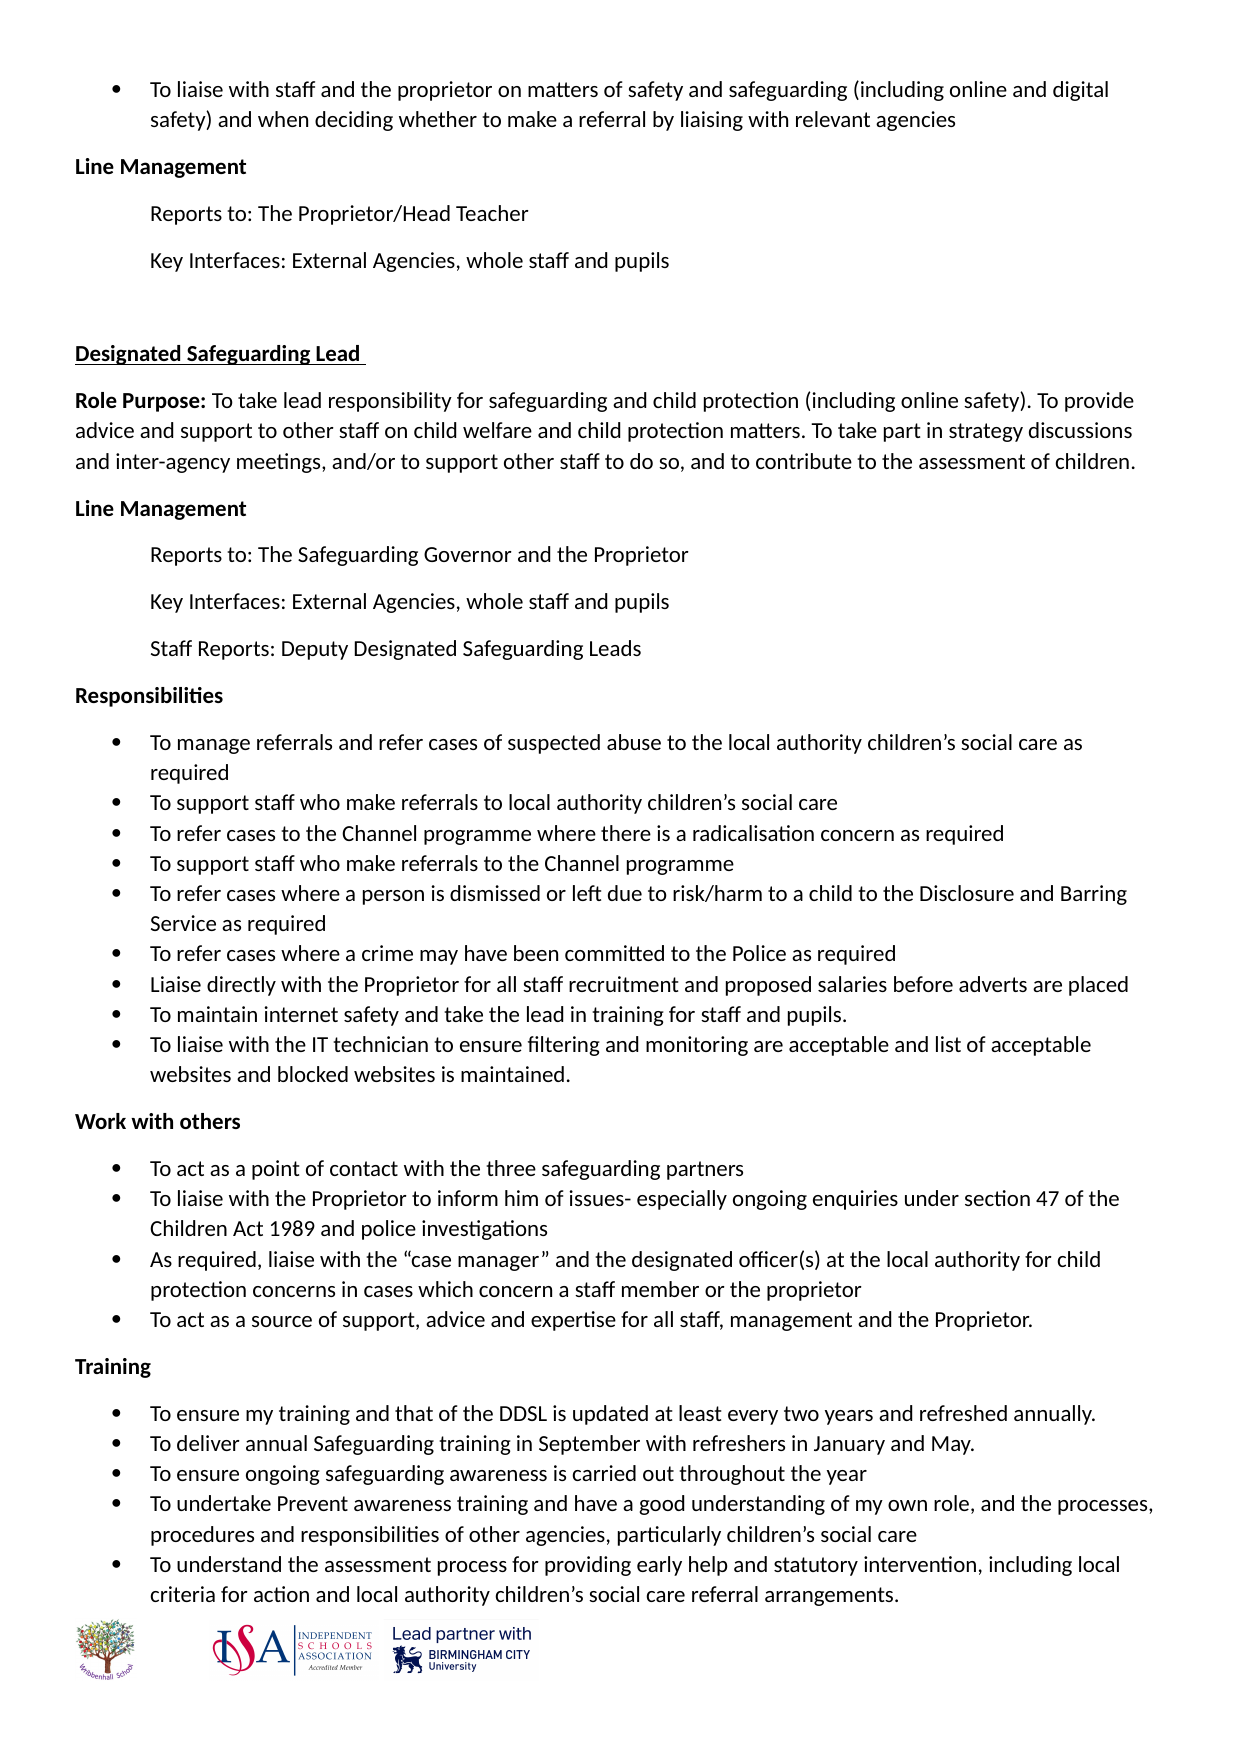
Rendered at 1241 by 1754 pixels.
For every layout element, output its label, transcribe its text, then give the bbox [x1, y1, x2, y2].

list To refer cases where a person is dismissed or left due to risk/harm to a child to the Disclosure and Barring Service as required [112, 879, 1165, 937]
list To refer cases where a crime may have been committed to the Police as required [112, 939, 1165, 968]
list To refer cases to the Channel programme where there is a radicalisation concern as required [112, 819, 1165, 847]
picture [383, 1619, 539, 1681]
text Line Management [75, 152, 1165, 180]
list To act as a source of support, advice and expertise for all staff, management and the Proprietor. [112, 1305, 1165, 1333]
text Key Interfaces: External Agencies, whole staff and pupils [150, 246, 1165, 274]
text Staff Reports: Deputy Designated Safeguarding Leads [75, 634, 1165, 662]
text Responsibilities [75, 681, 1165, 709]
list To liaise with the Proprietor to inform him of issues- especially ongoing enquiries under section 47 of the Children Act 1989 and police investigations [112, 1184, 1165, 1243]
list As required, liaise with the “case manager” and the designated officer(s) at the local authority for child protection concerns in cases which concern a staff member or the proprietor [112, 1245, 1165, 1303]
text Reports to: The Safeguarding Governor and the Proprietor [75, 541, 1165, 569]
list To maintain internet safety and take the lead in training for staff and pupils. [112, 1000, 1165, 1028]
list To deliver annual Safeguarding training in September with refreshers in January and May. [112, 1429, 1165, 1457]
text Designated Safeguarding Lead [75, 339, 1165, 368]
list To liaise with staff and the proprietor on matters of safety and safeguarding (including online and digital safety) and when deciding whether to make a referral by liaising with relevant agencies [112, 75, 1165, 133]
list Liaise directly with the Proprietor for all staff recruitment and proposed salaries before adverts are placed [112, 970, 1165, 998]
list To ensure ongoing safeguarding awareness is carried out throughout the year [112, 1459, 1165, 1487]
list To liaise with the IT technician to ensure filtering and monitoring are acceptable and list of acceptable websites and blocked websites is maintained. [112, 1030, 1165, 1088]
list To manage referrals and refer cases of suspected abuse to the local authority children’s social care as required [112, 728, 1165, 786]
text Reports to: The Proprietor/Head Teacher [150, 199, 1165, 227]
list To act as a point of contact with the three safeguarding partners [112, 1154, 1165, 1182]
picture [75, 1618, 137, 1681]
list To support staff who make referrals to local authority children’s social care [112, 788, 1165, 817]
picture [209, 1620, 379, 1681]
list To ensure my training and that of the DDSL is updated at least every two years and refreshed annually. [112, 1399, 1165, 1427]
list To understand the assessment process for providing early help and statutory intervention, including local criteria for action and local authority children’s social care referral arrangements. [112, 1550, 1165, 1608]
list To support staff who make referrals to the Channel programme [112, 849, 1165, 877]
list To undertake Prevent awareness training and have a good understanding of my own role, and the processes, procedures and responsibilities of other agencies, particularly children’s social care [112, 1489, 1165, 1548]
text Work with others [75, 1107, 1165, 1135]
text Role Purpose: To take lead responsibility for safeguarding and child protection (including online safety). To provide advice and support to other staff on child welfare and child protection matters. To take part in strategy discussions and inter-agency meetings, and/or to support other staff to do so, and to contribute to the assessment of children. [75, 386, 1165, 475]
text Training [75, 1352, 1165, 1380]
text Key Interfaces: External Agencies, whole staff and pupils [75, 587, 1165, 616]
text Line Management [75, 494, 1165, 522]
